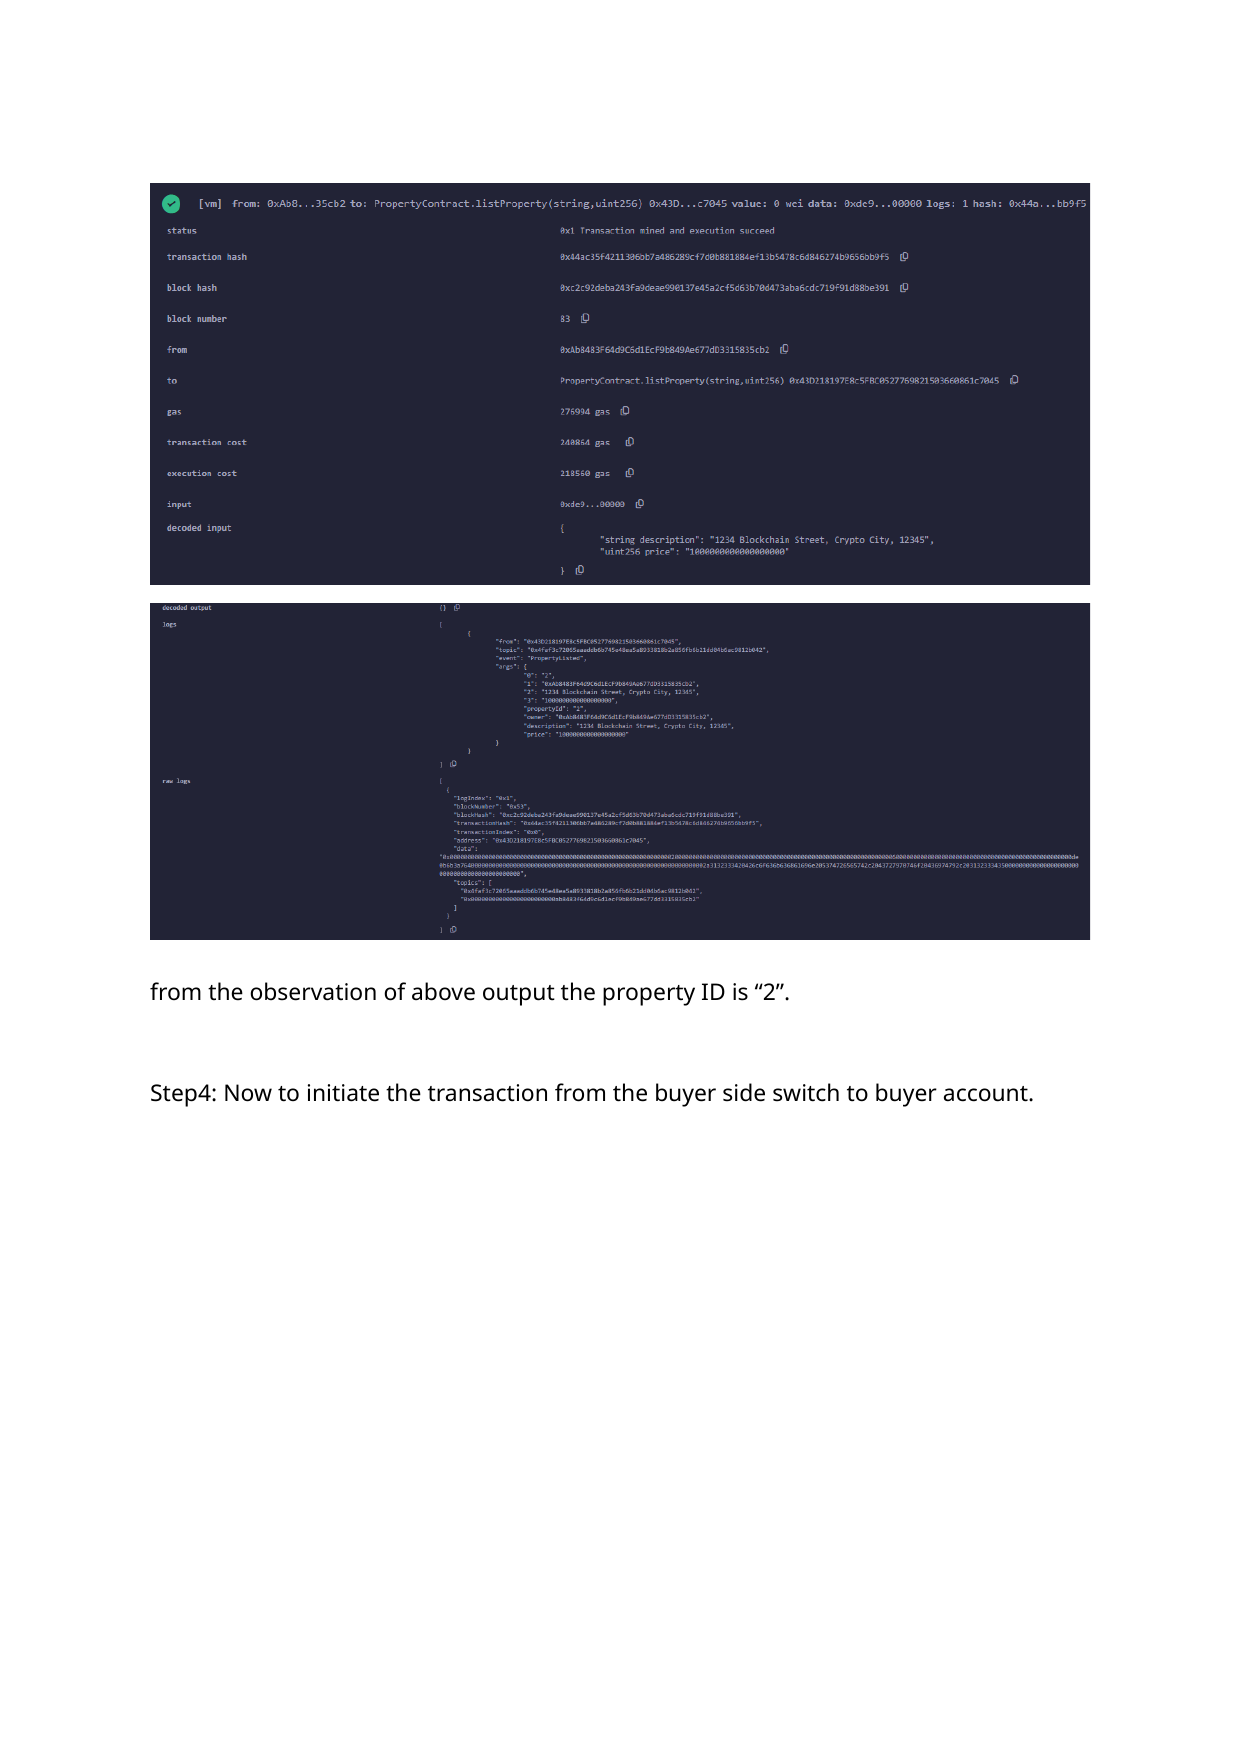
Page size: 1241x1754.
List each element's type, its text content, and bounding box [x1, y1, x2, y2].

text Step4: Now to initiate the transaction from the buyer side switch to buyer account. [150, 1077, 1090, 1108]
picture [150, 183, 1091, 585]
picture [150, 603, 1091, 940]
text from the observation of above output the property ID is “2”. [150, 940, 1090, 1007]
